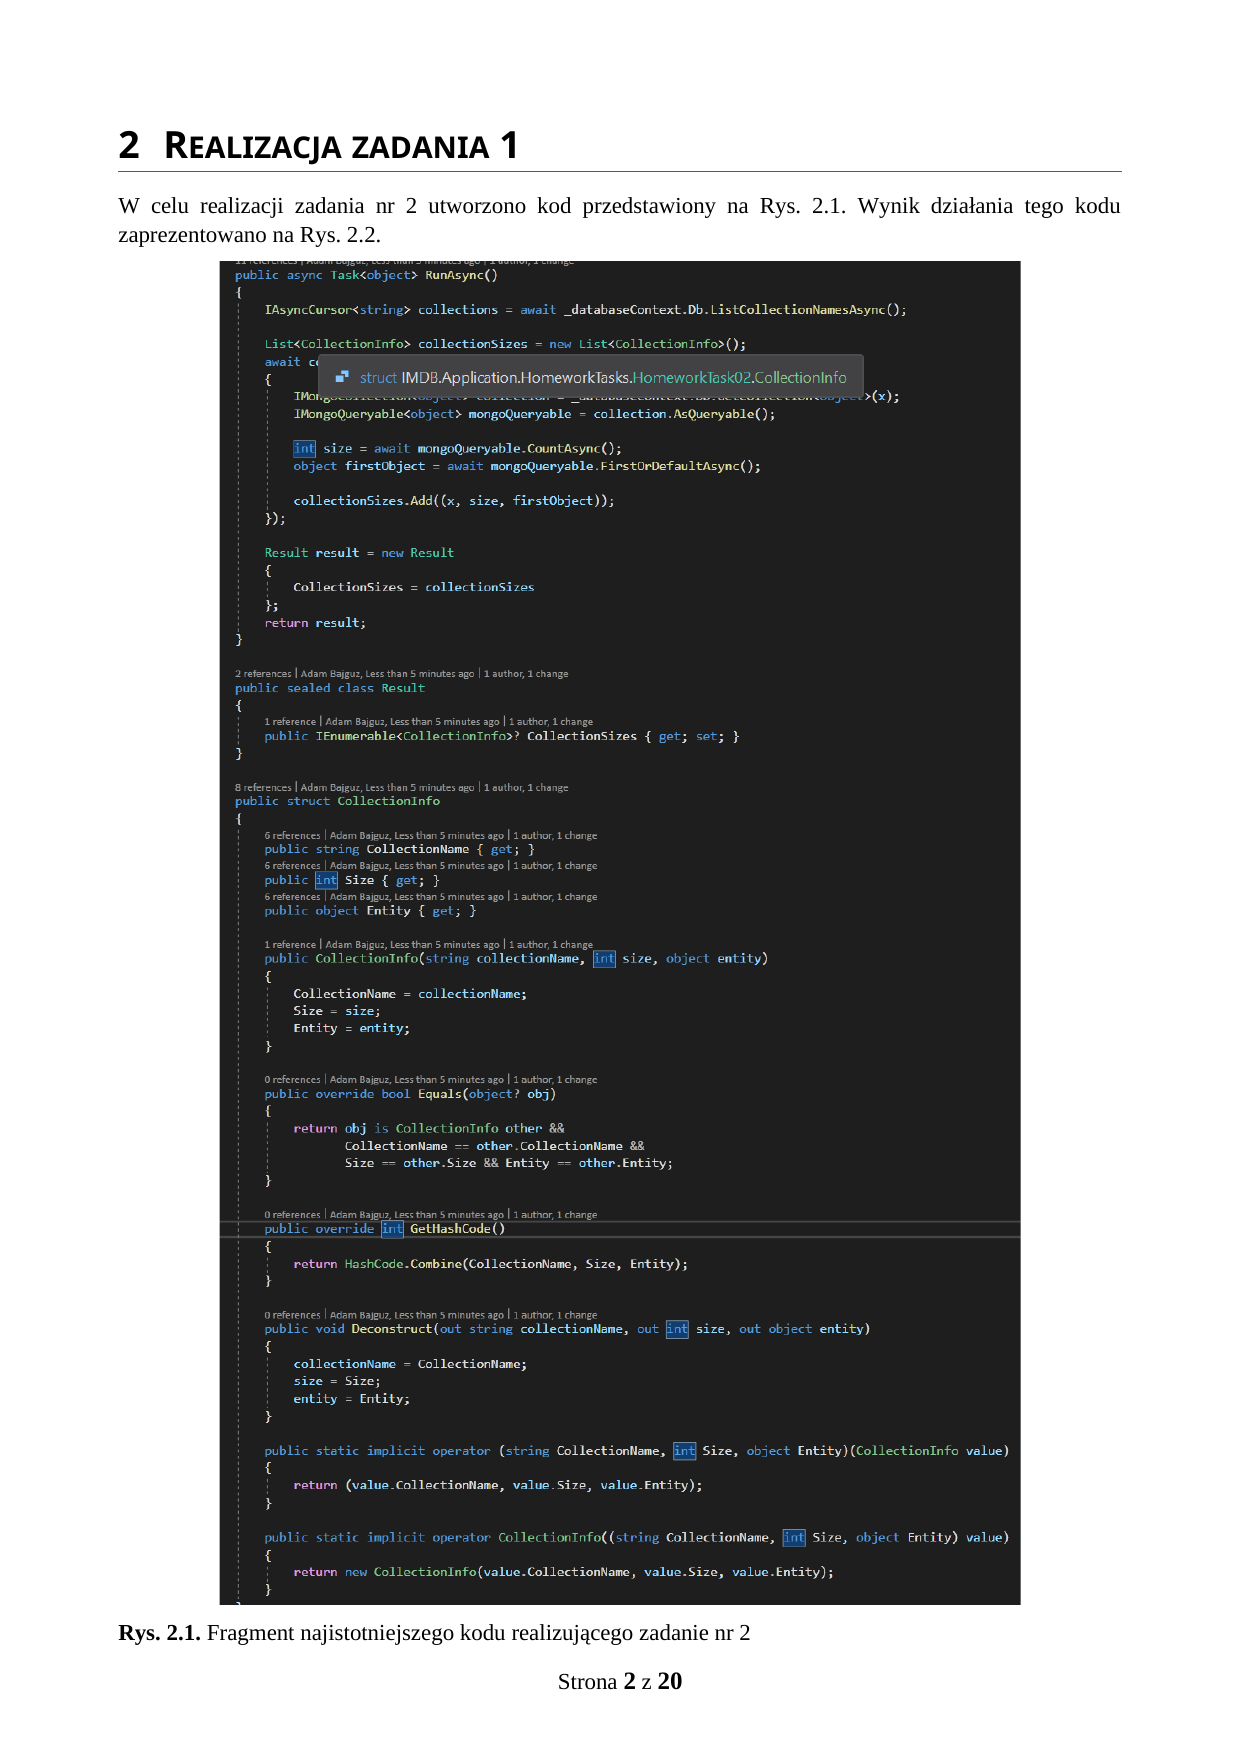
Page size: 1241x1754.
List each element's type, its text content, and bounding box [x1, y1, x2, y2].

text Rys. 2.1. Fragment najistotniejszego kodu realizującego zadanie nr 2 [118, 1619, 1122, 1645]
subtitle Realizacja zadania 1 [118, 118, 1122, 171]
picture [219, 261, 1021, 1605]
text W celu realizacji zadania nr 2 utworzono kod przedstawiony na Rys. 2.1. Wynik działania tego kodu zaprezentowano na Rys. 2.2. [118, 192, 1122, 247]
